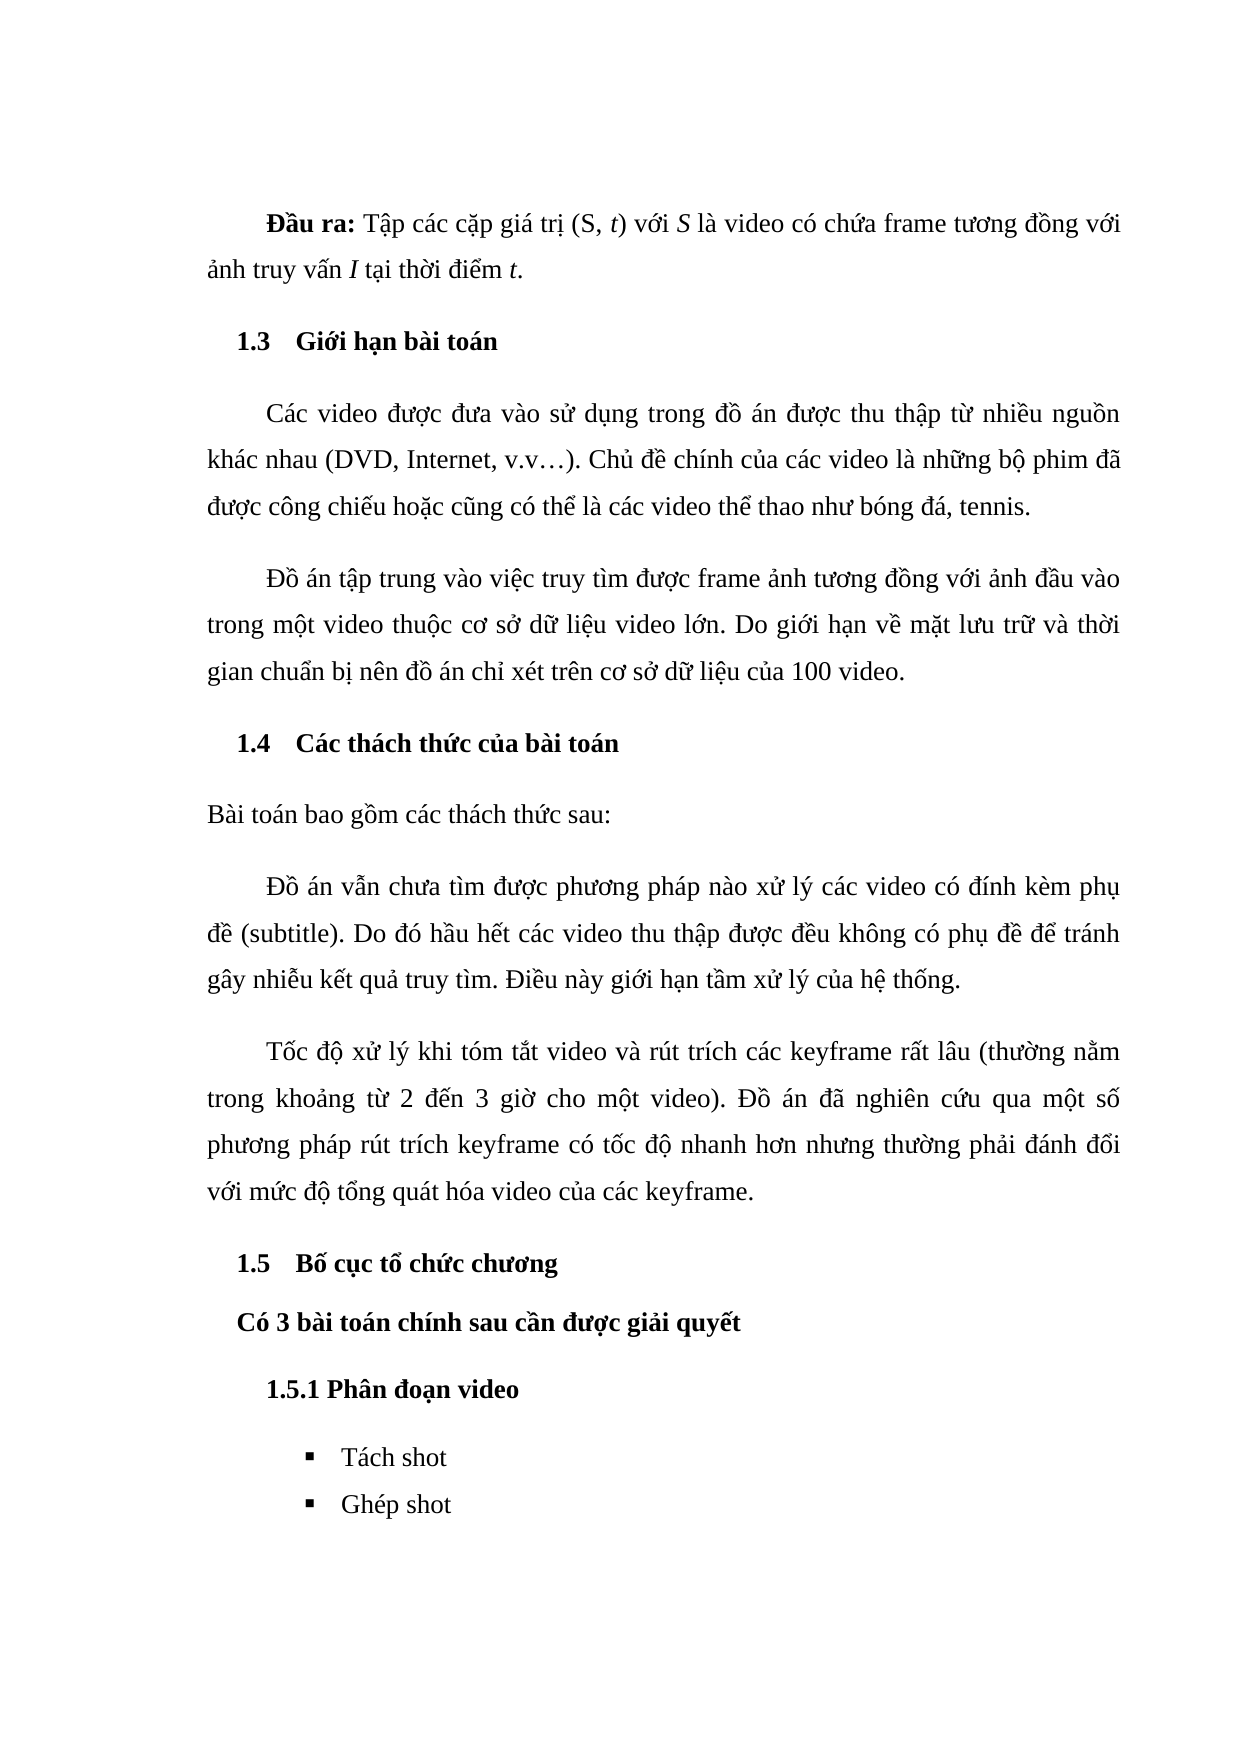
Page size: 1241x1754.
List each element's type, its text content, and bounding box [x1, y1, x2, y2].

text Đầu ra: Tập các cặp giá trị (S, t) với S là video có chứa frame tương đồng với ảnh truy vấn I tại thời điểm t. [207, 207, 1122, 284]
subtitle Bố cục tổ chức chương [236, 1247, 1122, 1278]
text Các video được đưa vào sử dụng trong đồ án được thu thập từ nhiều nguồn khác nhau (DVD, Internet, v.v…). Chủ đề chính của các video là những bộ phim đã được công chiếu hoặc cũng có thể là các video thể thao như bóng đá, tennis. [207, 397, 1122, 521]
text Tốc độ xử lý khi tóm tắt video và rút trích các keyframe rất lâu (thường nằm trong khoảng từ 2 đến 3 giờ cho một video). Đồ án đã nghiên cứu qua một số phương pháp rút trích keyframe có tốc độ nhanh hơn nhưng thường phải đánh đổi với mức độ tổng quát hóa video của các keyframe. [207, 1035, 1122, 1206]
text Bài toán bao gồm các thách thức sau: [207, 798, 1122, 829]
text Đồ án vẫn chưa tìm được phương pháp nào xử lý các video có đính kèm phụ đề (subtitle). Do đó hầu hết các video thu thập được đều không có phụ đề để tránh gây nhiễu kết quả truy tìm. Điều này giới hạn tầm xử lý của hệ thống. [207, 870, 1122, 994]
subtitle Các thách thức của bài toán [236, 727, 1122, 758]
list Ghép shot [303, 1488, 1122, 1519]
text Có 3 bài toán chính sau cần được giải quyết [207, 1306, 1122, 1337]
list Giới hạn bài toán [236, 325, 1122, 356]
text Đồ án tập trung vào việc truy tìm được frame ảnh tương đồng với ảnh đầu vào trong một video thuộc cơ sở dữ liệu video lớn. Do giới hạn về mặt lưu trữ và thời gian chuẩn bị nên đồ án chỉ xét trên cơ sở dữ liệu của 100 video. [207, 562, 1122, 686]
list Tách shot [303, 1441, 1122, 1472]
text 1.5.1 Phân đoạn video [207, 1373, 1122, 1404]
